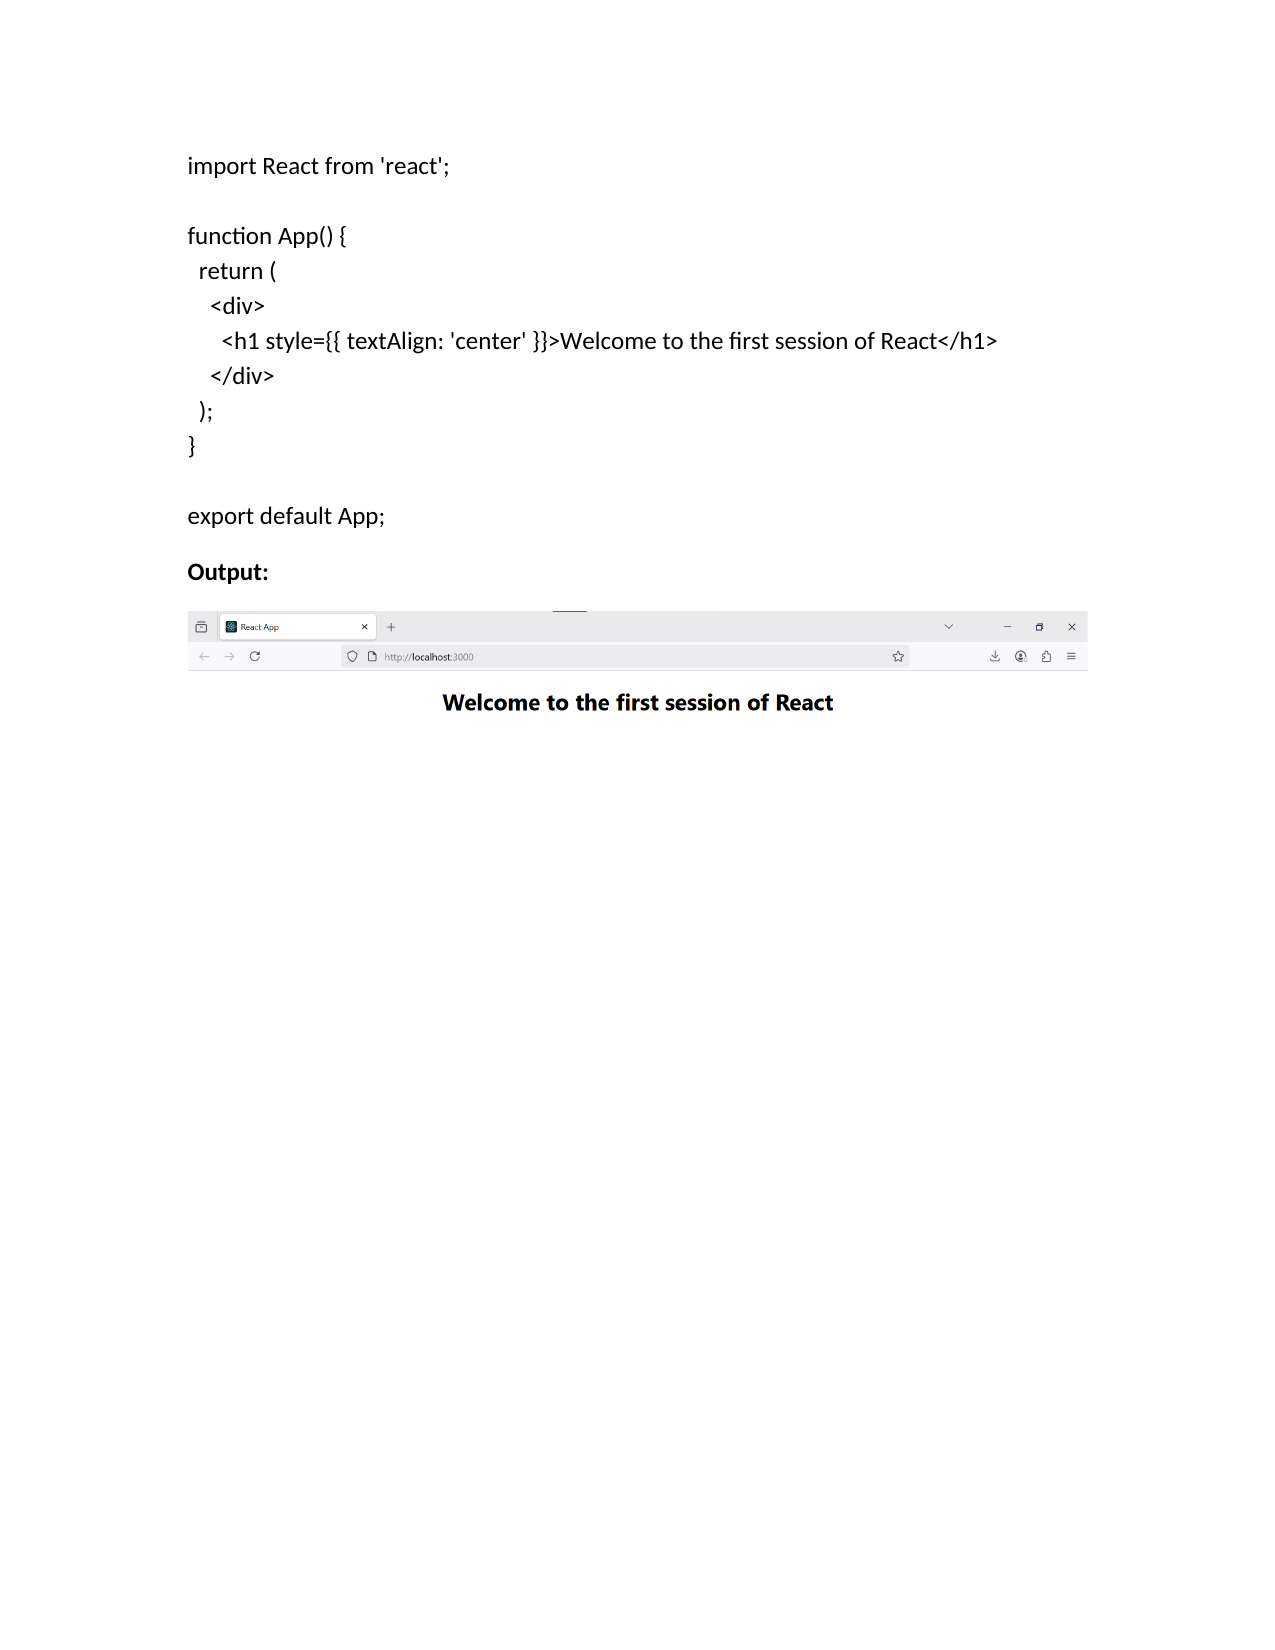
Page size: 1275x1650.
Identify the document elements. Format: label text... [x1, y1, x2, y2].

text Output: [187, 556, 1087, 586]
text import React from 'react'; function App() { return ( <div> <h1 style={{ textAlign: 'center' }}>Welcome to the first session of React</h1> </div> ); } export default App; [187, 150, 1087, 531]
picture [187, 611, 1088, 997]
